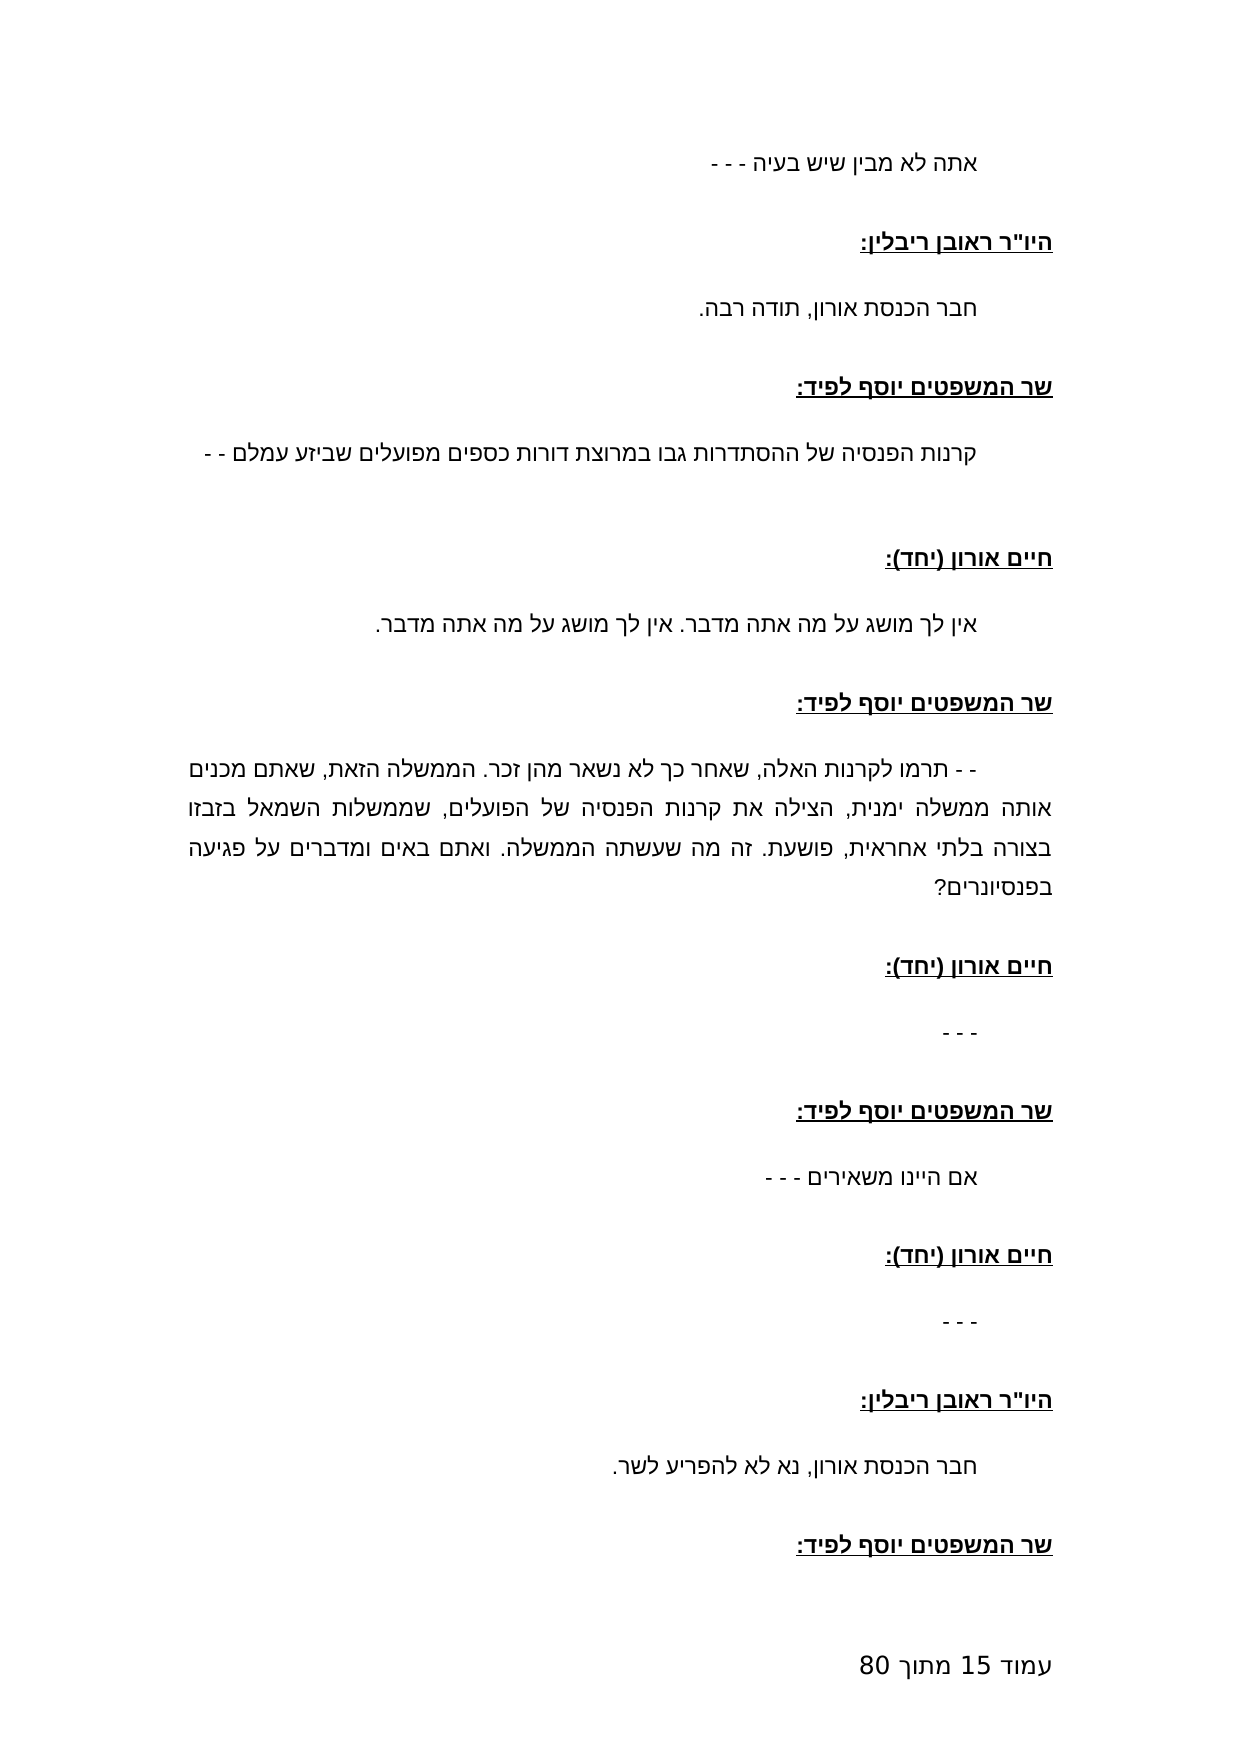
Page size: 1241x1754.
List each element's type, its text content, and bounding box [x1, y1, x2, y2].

text חבר הכנסת אורון, תודה רבה. [187, 295, 978, 321]
text חיים אורון (יחד): [187, 953, 1053, 979]
text שר המשפטים יוסף לפיד: [187, 1098, 1053, 1124]
text חבר הכנסת אורון, נא לא להפריע לשר. [187, 1453, 1053, 1479]
text אין לך מושג על מה אתה מדבר. אין לך מושג על מה אתה מדבר. [187, 611, 978, 637]
text היו"ר ראובן ריבלין: [187, 229, 1053, 255]
text קרנות הפנסיה של ההסתדרות גבו במרוצת דורות כספים מפועלים שביזע עמלם - - [187, 439, 978, 466]
text שר המשפטים יוסף לפיד: [187, 374, 1053, 400]
text שר המשפטים יוסף לפיד: [187, 690, 1053, 716]
text - - - [187, 1308, 1053, 1335]
text חיים אורון (יחד): [187, 1242, 1053, 1269]
text חיים אורון (יחד): [187, 545, 1053, 571]
text - - - [187, 1019, 1053, 1045]
text היו"ר ראובן ריבלין: [187, 1387, 1053, 1414]
text אם היינו משאירים - - - [187, 1163, 1053, 1190]
text - - תרמו לקרנות האלה, שאחר כך לא נשאר מהן זכר. הממשלה הזאת, שאתם מכנים אותה ממשלה ימנית, הצילה את קרנות הפנסיה של הפועלים, שממשלות השמאל בזבזו בצורה בלתי אחראית, פושעת. זה מה שעשתה הממשלה. ואתם באים ומדברים על פגיעה בפנסיונרים? [187, 756, 1053, 900]
text שר המשפטים יוסף לפיד: [187, 1532, 1053, 1558]
text אתה לא מבין שיש בעיה - - - [187, 150, 1053, 176]
